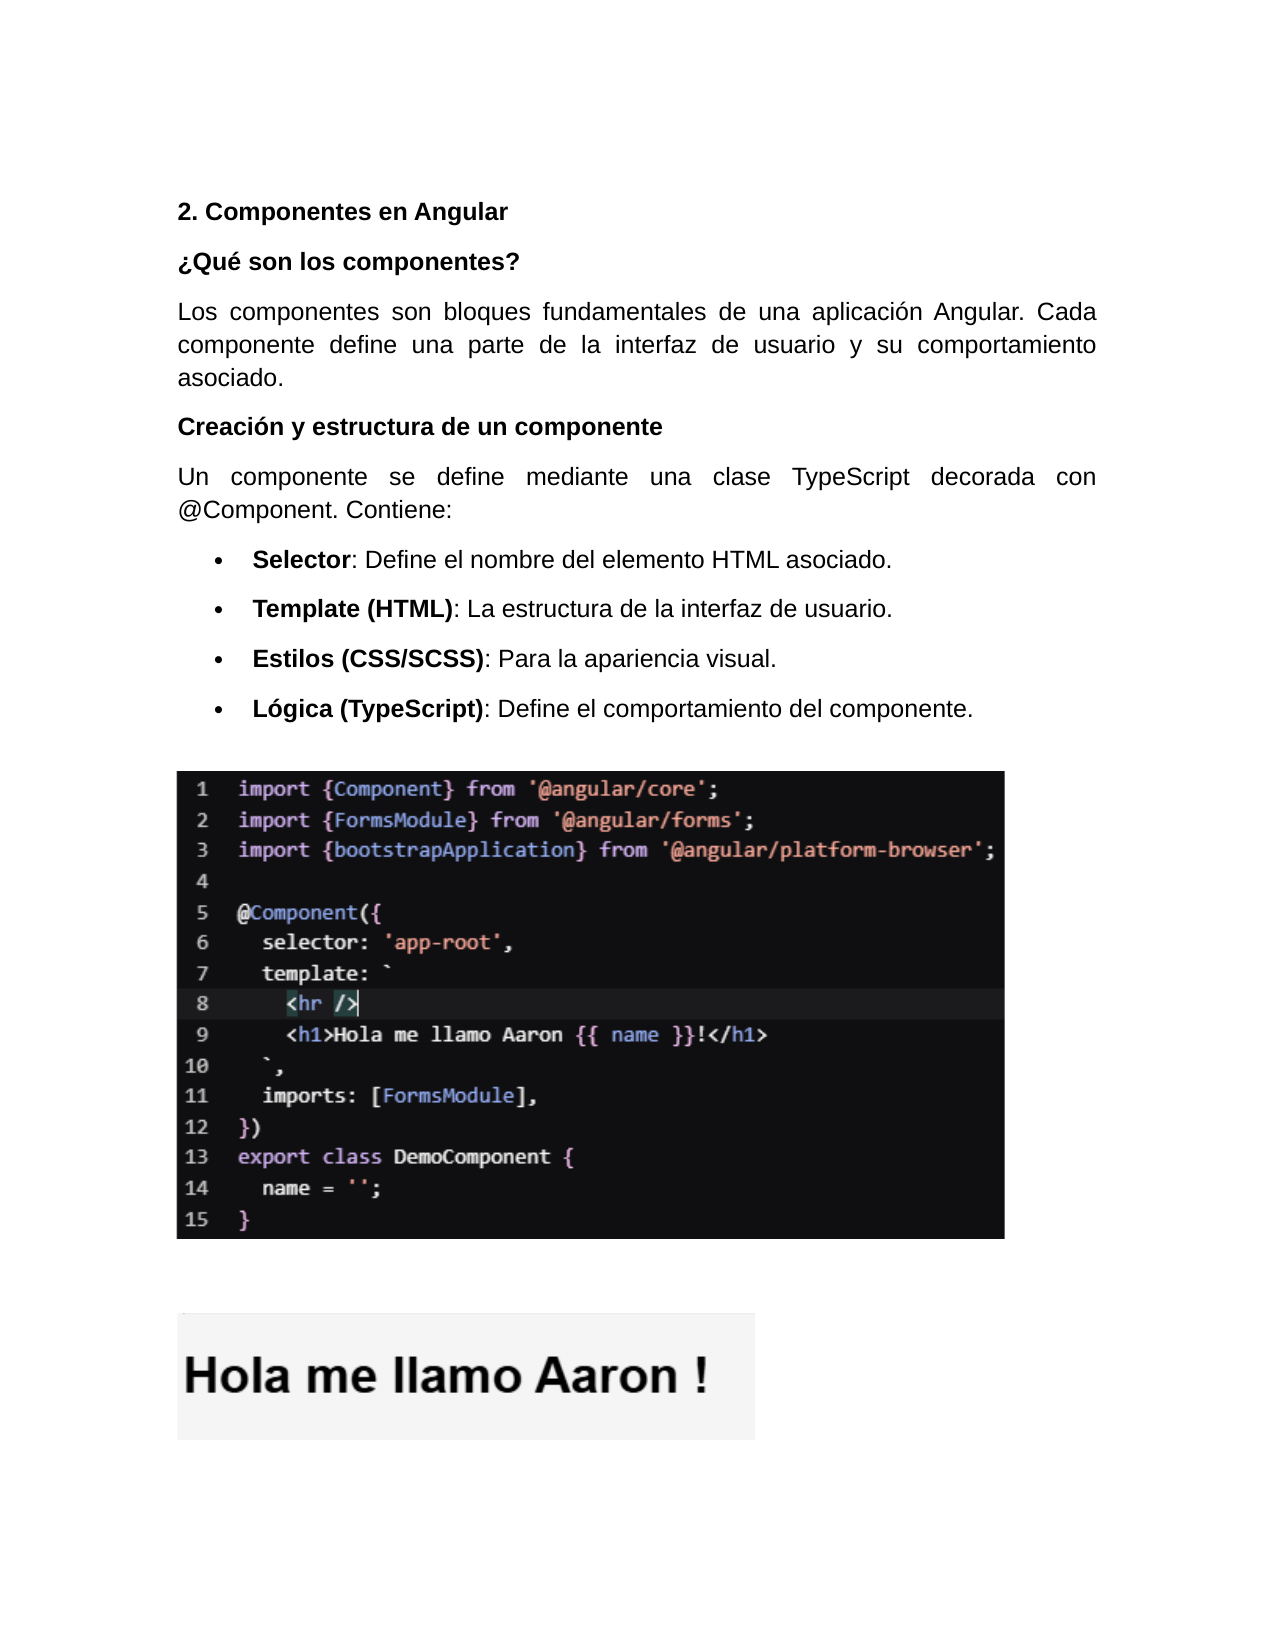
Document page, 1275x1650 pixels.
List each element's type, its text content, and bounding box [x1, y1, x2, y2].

text Un componente se define mediante una clase TypeScript decorada con @Component. Contiene: [177, 462, 1098, 524]
text 2. Componentes en Angular [177, 197, 1098, 226]
picture [177, 1313, 756, 1440]
list Template (HTML): La estructura de la interfaz de usuario. [215, 594, 1098, 623]
picture [176, 771, 1005, 1239]
list Estilos (CSS/SCSS): Para la apariencia visual. [215, 644, 1098, 673]
list Selector: Define el nombre del elemento HTML asociado. [215, 545, 1098, 573]
text Los componentes son bloques fundamentales de una aplicación Angular. Cada componente define una parte de la interfaz de usuario y su comportamiento asociado. [177, 297, 1098, 391]
text ¿Qué son los componentes? [177, 247, 1098, 276]
list Lógica (TypeScript): Define el comportamiento del componente. [215, 694, 1098, 723]
text Creación y estructura de un componente [177, 412, 1098, 441]
